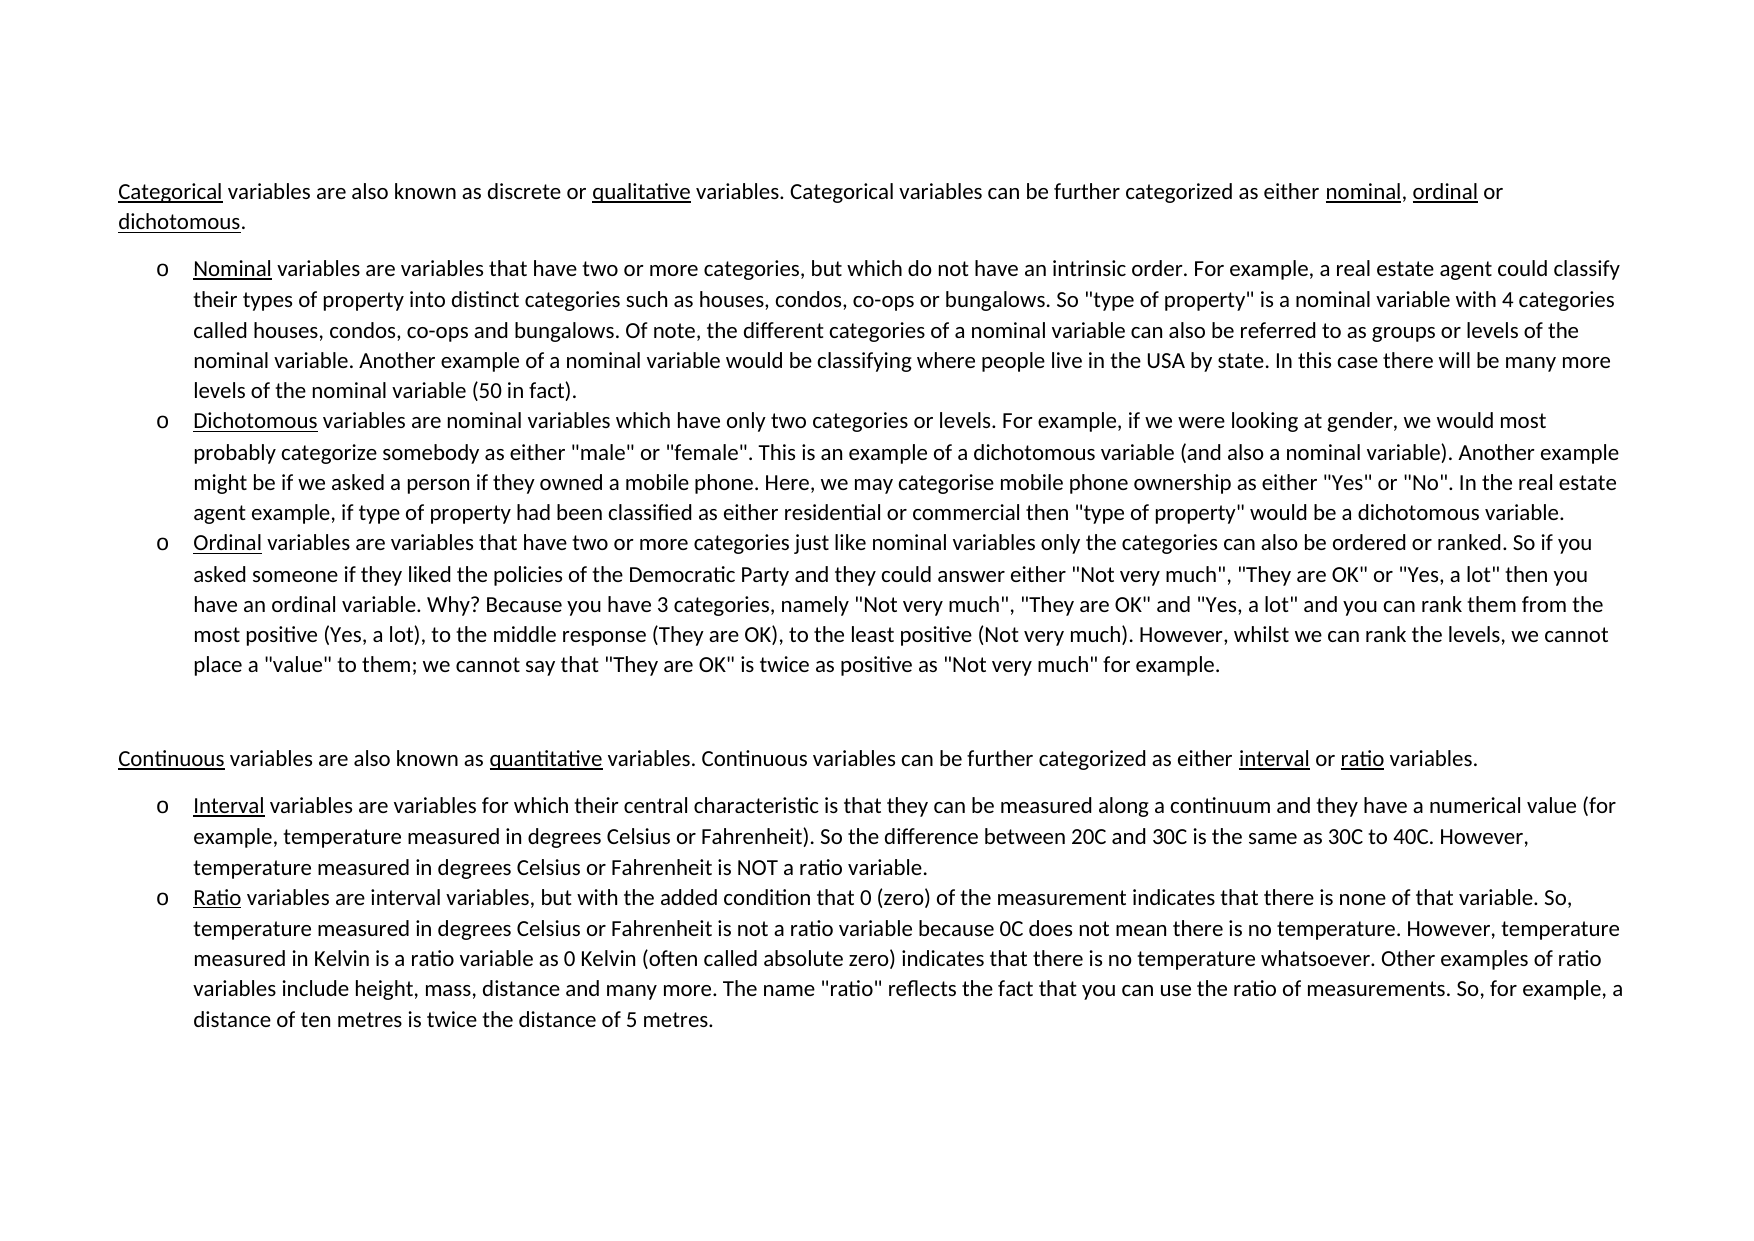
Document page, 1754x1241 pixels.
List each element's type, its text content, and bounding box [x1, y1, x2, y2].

list Nominal variables are variables that have two or more categories, but which do not have an intrinsic order. For example, a real estate agent could classify their types of property into distinct categories such as houses, condos, co-ops or bungalows. So "type of property" is a nominal variable with 4 categories called houses, condos, co-ops and bungalows. Of note, the different categories of a nominal variable can also be referred to as groups or levels of the nominal variable. Another example of a nominal variable would be classifying where people live in the USA by state. In this case there will be many more levels of the nominal variable (50 in fact). [156, 254, 1636, 404]
text Continuous variables are also known as quantitative variables. Continuous variables can be further categorized as either interval or ratio variables. [118, 744, 1636, 772]
list Ratio variables are interval variables, but with the added condition that 0 (zero) of the measurement indicates that there is none of that variable. So, temperature measured in degrees Celsius or Fahrenheit is not a ratio variable because 0C does not mean there is no temperature. However, temperature measured in Kelvin is a ratio variable as 0 Kelvin (often called absolute zero) indicates that there is no temperature whatsoever. Other examples of ratio variables include height, mass, distance and many more. The name "ratio" reflects the fact that you can use the ratio of measurements. So, for example, a distance of ten metres is twice the distance of 5 metres. [156, 883, 1636, 1033]
list Interval variables are variables for which their central characteristic is that they can be measured along a continuum and they have a numerical value (for example, temperature measured in degrees Celsius or Fahrenheit). So the difference between 20C and 30C is the same as 30C to 40C. However, temperature measured in degrees Celsius or Fahrenheit is NOT a ratio variable. [156, 791, 1636, 881]
text Categorical variables are also known as discrete or qualitative variables. Categorical variables can be further categorized as either nominal, ordinal or dichotomous. [118, 177, 1636, 235]
list Dichotomous variables are nominal variables which have only two categories or levels. For example, if we were looking at gender, we would most probably categorize somebody as either "male" or "female". This is an example of a dichotomous variable (and also a nominal variable). Another example might be if we asked a person if they owned a mobile phone. Here, we may categorise mobile phone ownership as either "Yes" or "No". In the real estate agent example, if type of property had been classified as either residential or commercial then "type of property" would be a dichotomous variable. [156, 406, 1636, 526]
list Ordinal variables are variables that have two or more categories just like nominal variables only the categories can also be ordered or ranked. So if you asked someone if they liked the policies of the Democratic Party and they could answer either "Not very much", "They are OK" or "Yes, a lot" then you have an ordinal variable. Why? Because you have 3 categories, namely "Not very much", "They are OK" and "Yes, a lot" and you can rank them from the most positive (Yes, a lot), to the middle response (They are OK), to the least positive (Not very much). However, whilst we can rank the levels, we cannot place a "value" to them; we cannot say that "They are OK" is twice as positive as "Not very much" for example. [156, 528, 1636, 678]
